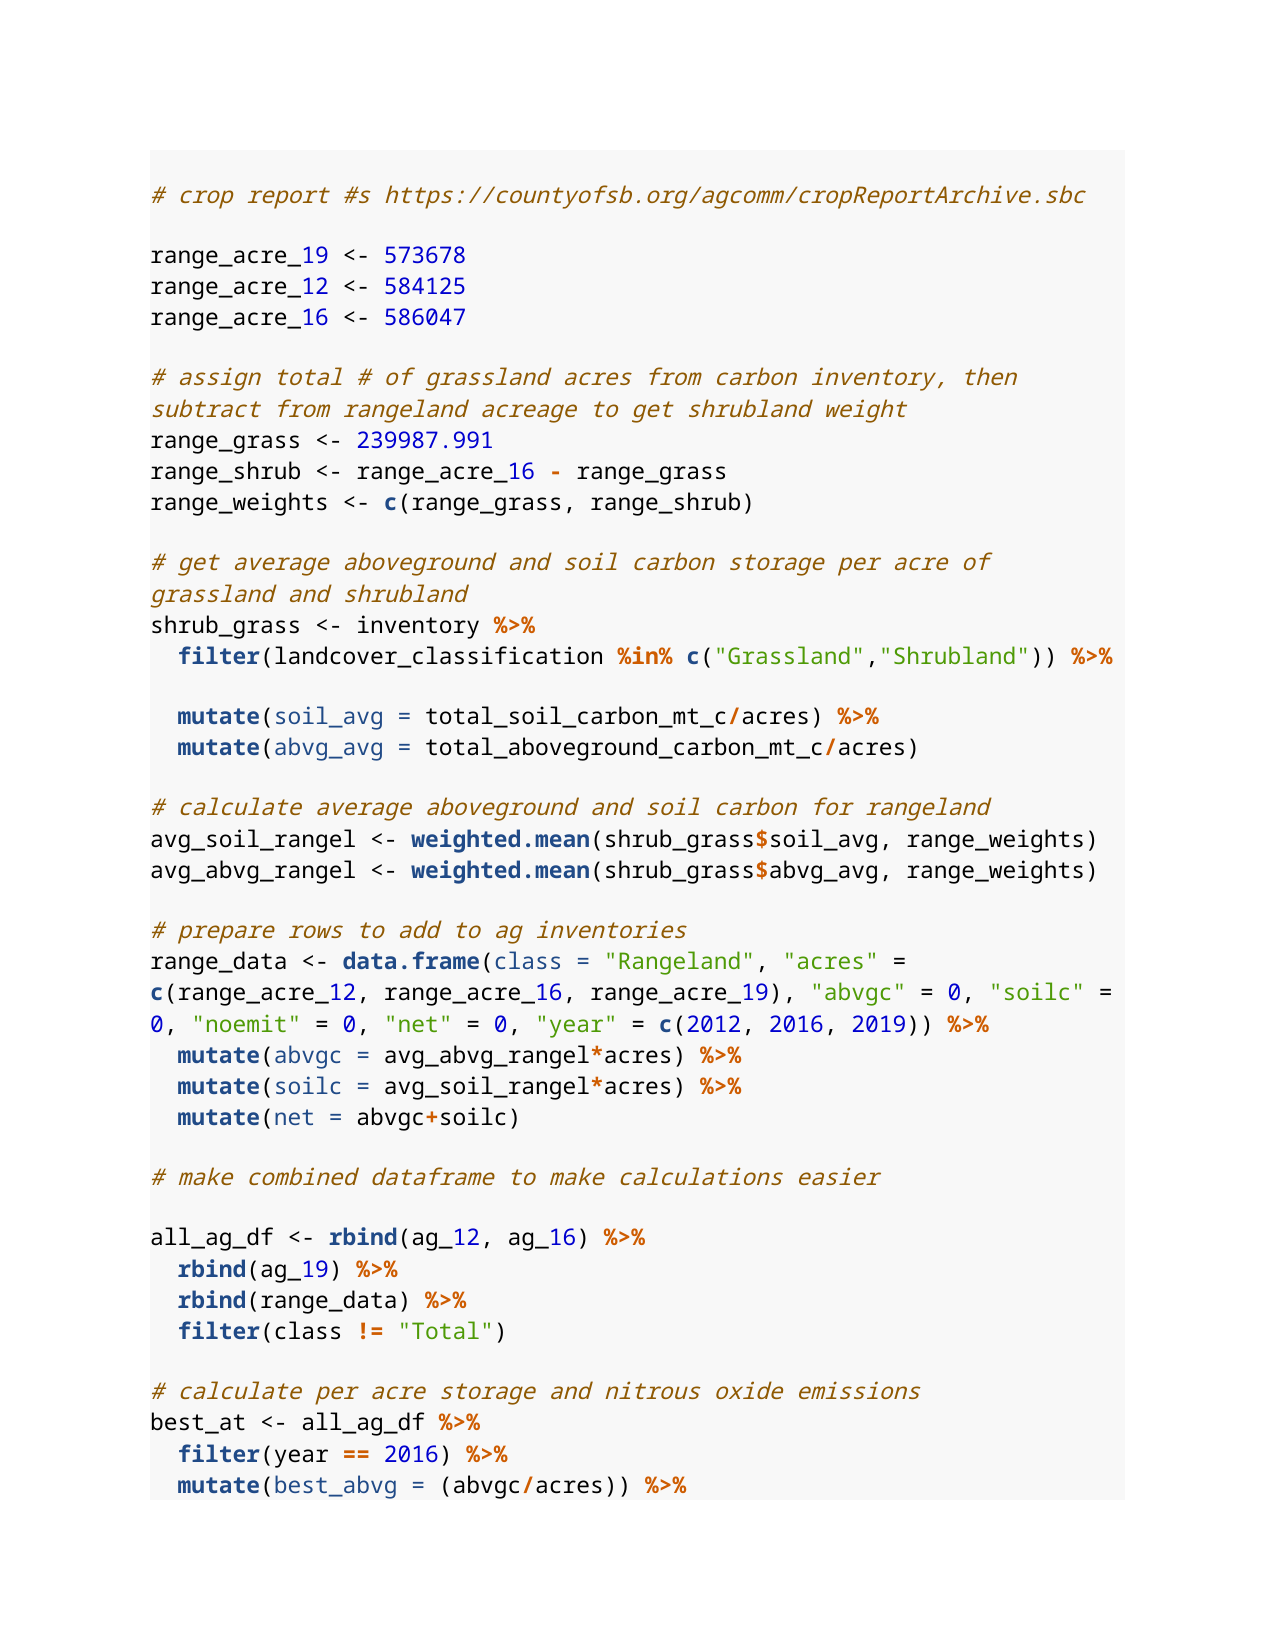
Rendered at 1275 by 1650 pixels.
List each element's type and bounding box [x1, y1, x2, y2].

text [150, 150, 1125, 1500]
